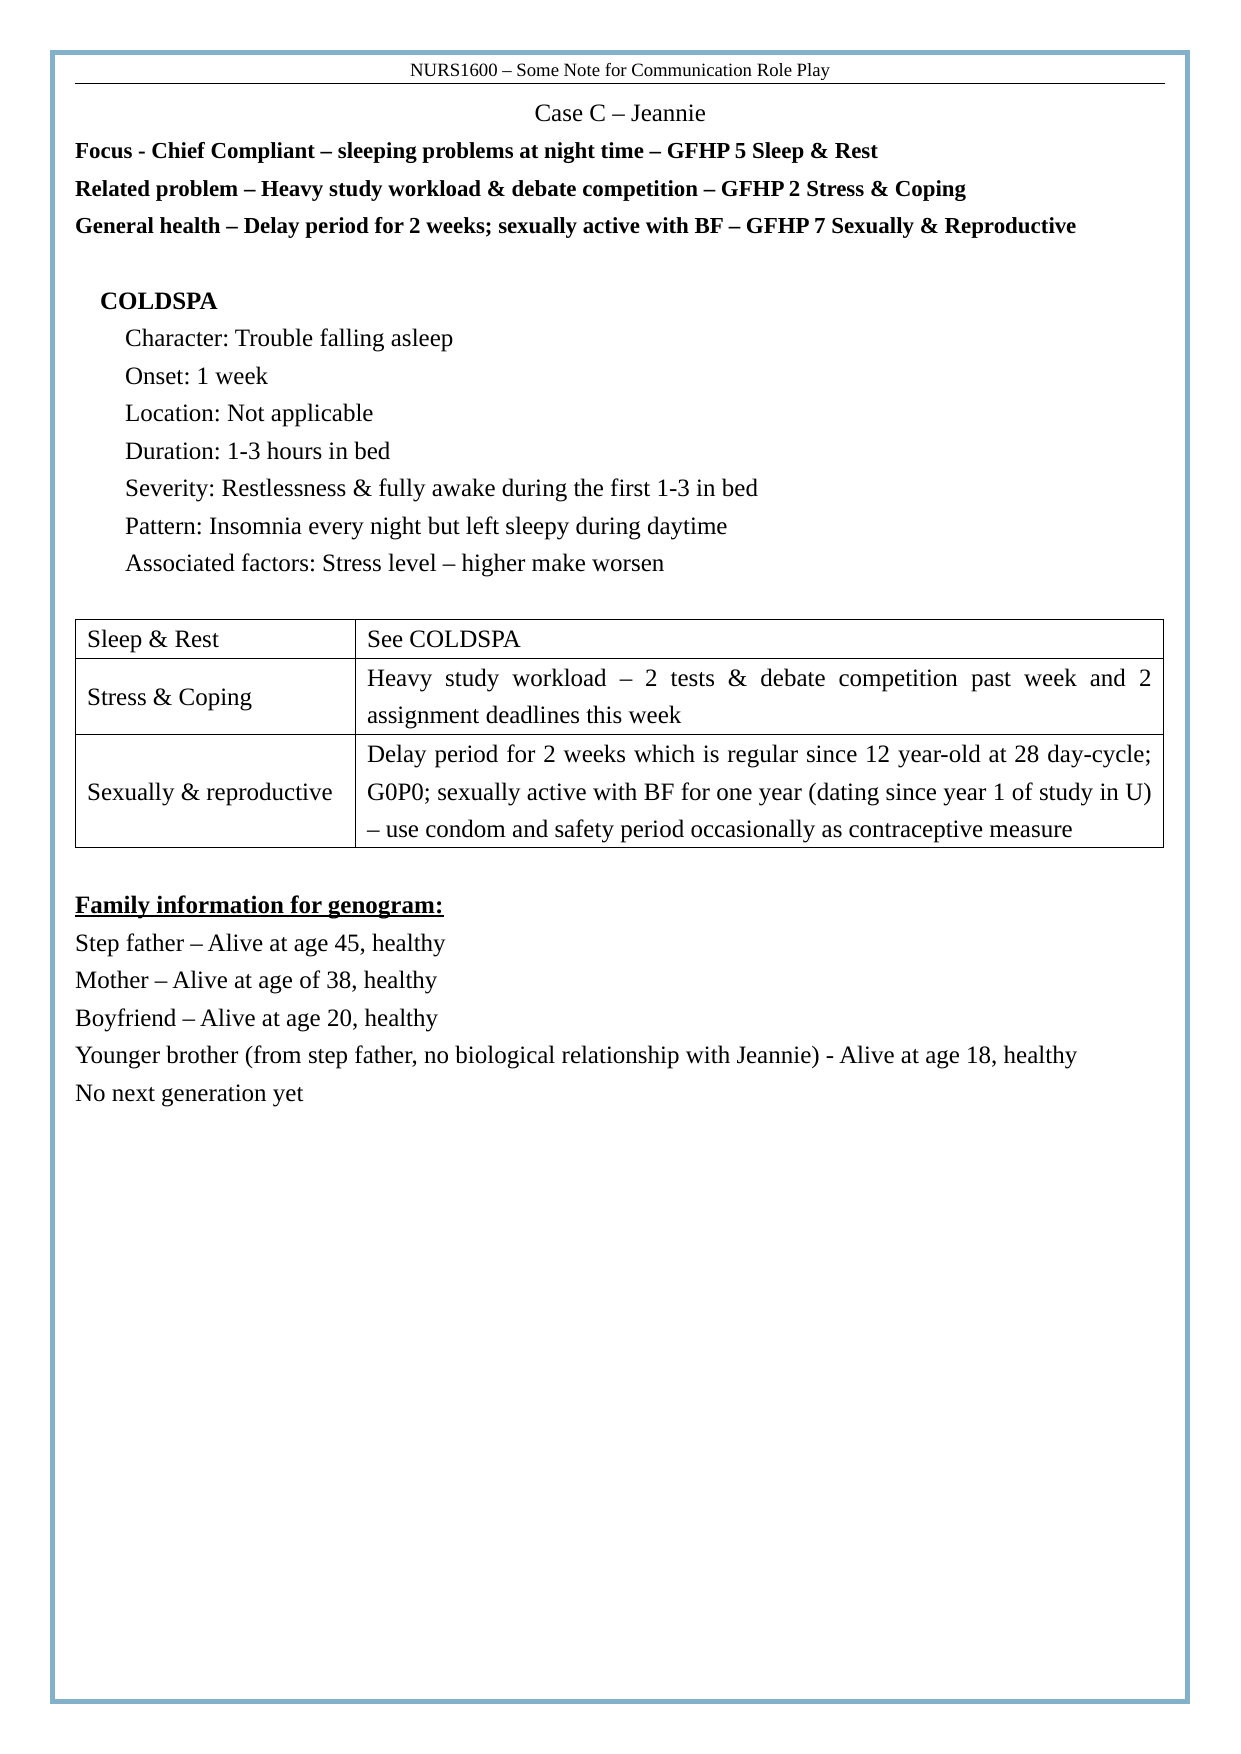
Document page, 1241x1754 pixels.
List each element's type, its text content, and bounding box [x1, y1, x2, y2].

text Boyfriend – Alive at age 20, healthy [75, 998, 1165, 1036]
text Onset: 1 week [125, 357, 1165, 394]
text Associated factors: Stress level – higher make worsen [125, 544, 1165, 582]
table_cell Sexually & reproductive [76, 735, 355, 847]
text Focus - Chief Compliant – sleeping problems at night time – GFHP 5 Sleep & Rest [75, 132, 1165, 169]
table_header See COLDSPA [356, 620, 1163, 658]
text Mother – Alive at age of 38, healthy [75, 961, 1165, 998]
text Pattern: Insomnia every night but left sleepy during daytime [125, 507, 1165, 544]
text Related problem – Heavy study workload & debate competition – GFHP 2 Stress & Coping [75, 169, 1165, 207]
text Character: Trouble falling asleep [125, 319, 1165, 357]
text Location: Not applicable [125, 394, 1165, 432]
text Case C – Jeannie [75, 94, 1165, 132]
text Family information for genogram: [75, 886, 1165, 923]
text General health – Delay period for 2 weeks; sexually active with BF – GFHP 7 Sexually & Reproductive [75, 207, 1165, 244]
text Step father – Alive at age 45, healthy [75, 923, 1165, 961]
table_cell Delay period for 2 weeks which is regular since 12 year-old at 28 day-cycle; G0P0; sexually active with BF for one year (dating since year 1 of study in U) – use condom and safety period occasionally as contraceptive measure [356, 735, 1163, 847]
table_cell Heavy study workload – 2 tests & debate competition past week and 2 assignment deadlines this week [356, 659, 1163, 734]
table_cell Stress & Coping [76, 659, 355, 734]
text Duration: 1-3 hours in bed [125, 432, 1165, 469]
table_header Sleep & Rest [76, 620, 355, 658]
text No next generation yet [75, 1073, 1165, 1111]
text Younger brother (from step father, no biological relationship with Jeannie) - Alive at age 18, healthy [75, 1036, 1165, 1073]
text Severity: Restlessness & fully awake during the first 1-3 in bed [125, 469, 1165, 507]
text COLDSPA [100, 282, 1165, 319]
